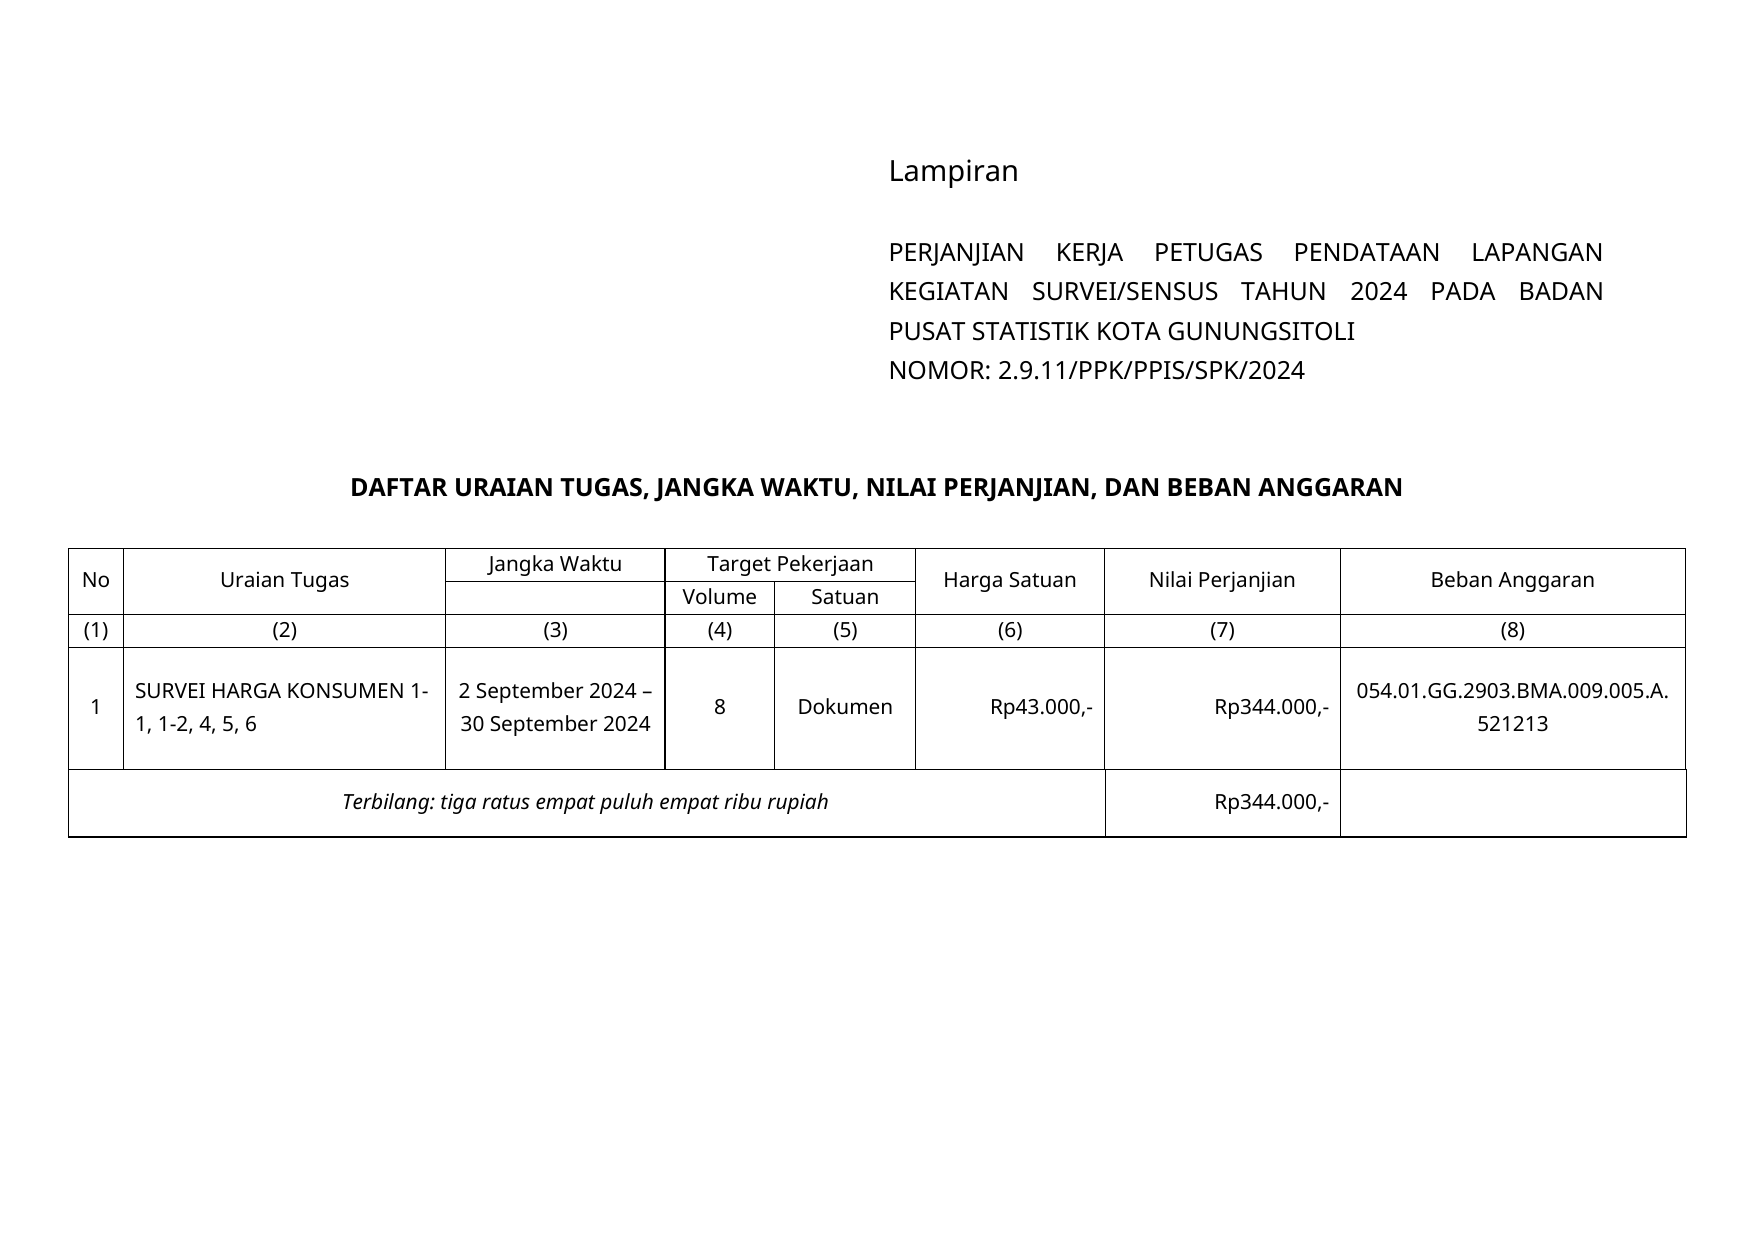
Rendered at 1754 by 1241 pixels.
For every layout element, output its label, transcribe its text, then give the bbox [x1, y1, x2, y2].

table_header Beban Anggaran [1341, 549, 1685, 614]
table_cell (6) [916, 615, 1104, 647]
table_cell (4) [666, 615, 774, 647]
table_cell 054.01.GG.2903.BMA.009.005.A.521213 [1341, 648, 1685, 769]
table_header No [69, 549, 123, 614]
table_cell (1) [69, 615, 123, 647]
table_cell SURVEI HARGA KONSUMEN 1-1, 1-2, 4, 5, 6 [124, 648, 445, 769]
text NOMOR: 2.9.11/PPK/PPIS/SPK/2024 [888, 352, 1604, 386]
table_cell (8) [1341, 615, 1685, 647]
table_cell (3) [446, 615, 664, 647]
table_header Jangka Waktu [446, 549, 664, 581]
text PERJANJIAN KERJA PETUGAS PENDATAAN LAPANGAN KEGIATAN SURVEI/SENSUS TAHUN 2024 PADA BADAN PUSAT STATISTIK KOTA GUNUNGSITOLI [888, 235, 1604, 347]
table_cell Satuan [775, 582, 915, 614]
table_cell Terbilang: tiga ratus empat puluh empat ribu rupiah [69, 770, 1105, 836]
text DAFTAR URAIAN TUGAS, JANGKA WAKTU, NILAI PERJANJIAN, DAN BEBAN ANGGARAN [150, 470, 1604, 504]
table_cell 1 [69, 648, 123, 769]
table_cell (2) [124, 615, 445, 647]
table_cell 8 [666, 648, 774, 769]
table_cell Dokumen [775, 648, 915, 769]
table_cell Rp344.000,- [1106, 770, 1340, 836]
table_cell Rp344.000,- [1105, 648, 1340, 769]
text Lampiran [888, 150, 1604, 190]
table_cell Volume [666, 582, 774, 614]
table_header Target Pekerjaan [666, 549, 915, 581]
table_header Nilai Perjanjian [1105, 549, 1340, 614]
table_cell [446, 582, 664, 614]
table_header Harga Satuan [916, 549, 1104, 614]
table_cell (7) [1105, 615, 1340, 647]
table_header Uraian Tugas [124, 549, 445, 614]
table_cell [1341, 770, 1686, 836]
table_cell (5) [775, 615, 915, 647]
table_cell 2 September 2024 – 30 September 2024 [446, 648, 664, 769]
table_cell Rp43.000,- [916, 648, 1104, 769]
